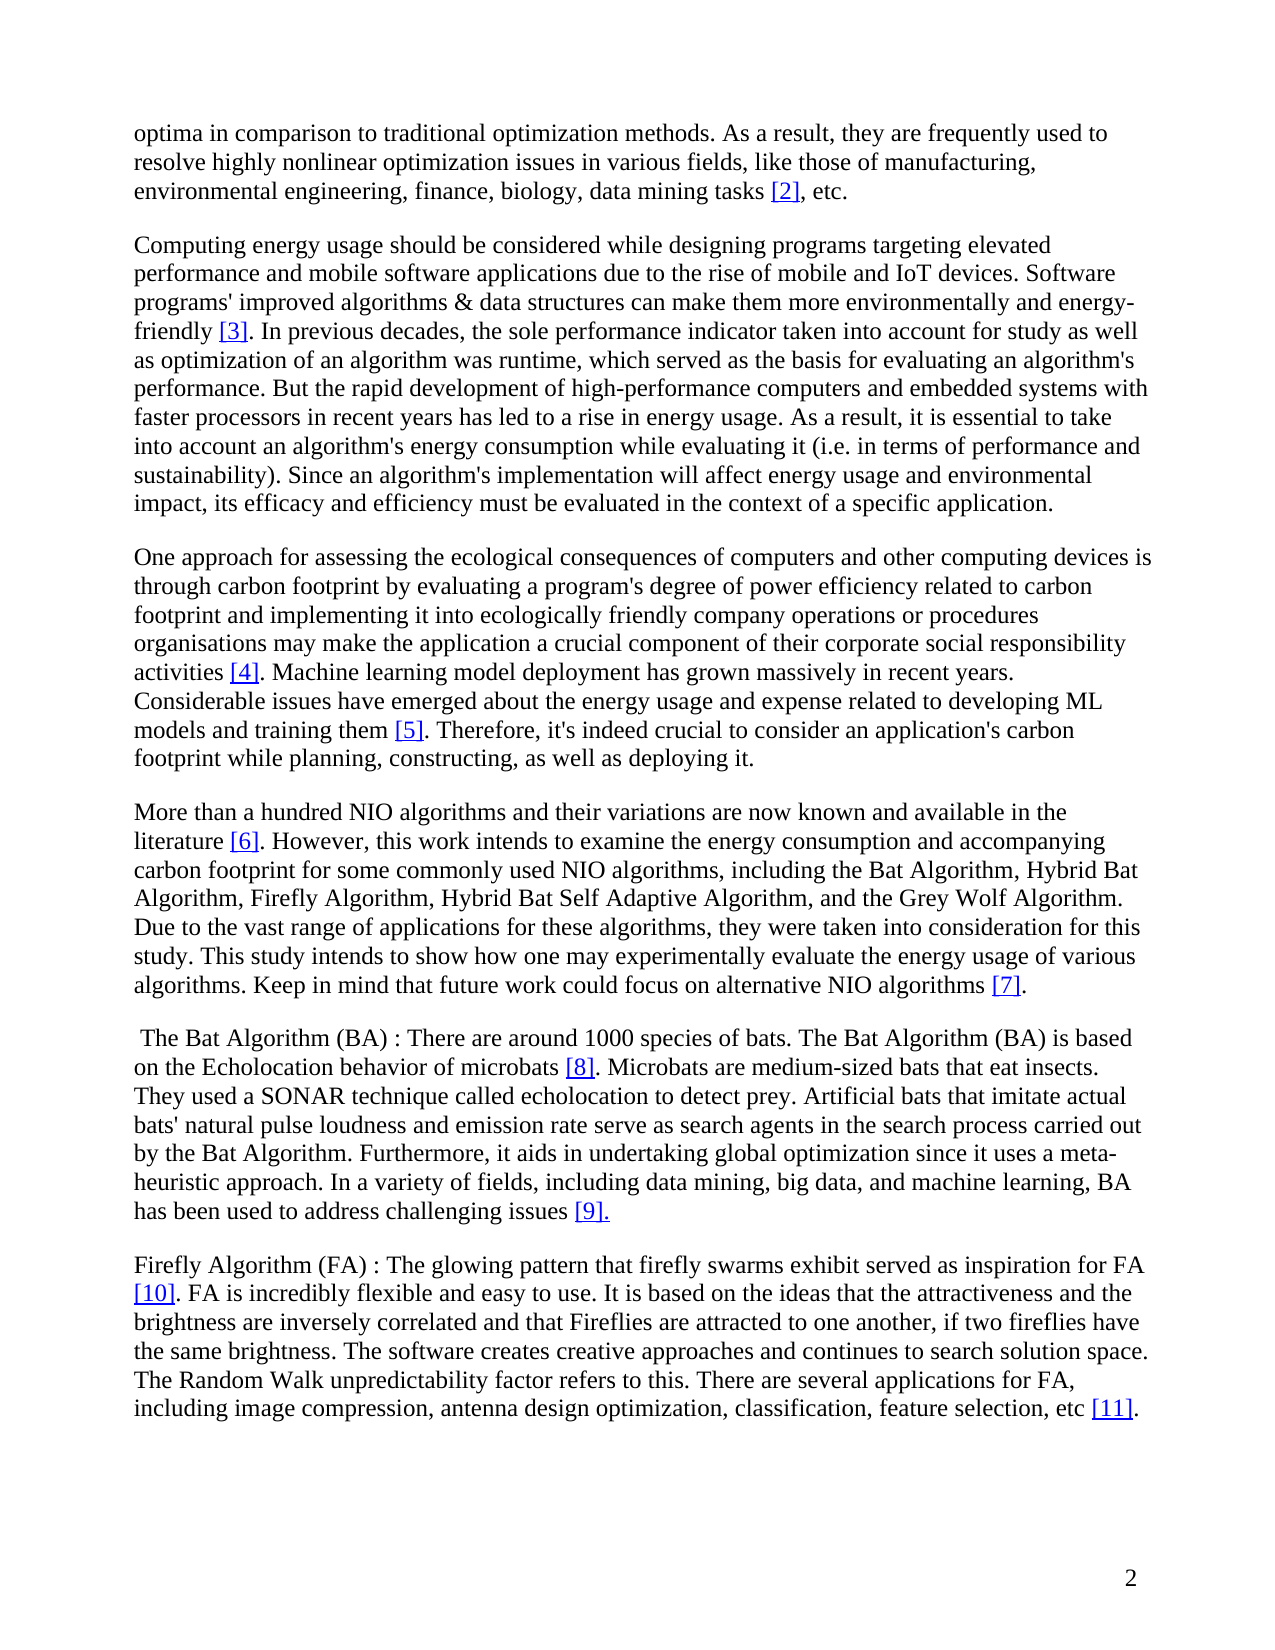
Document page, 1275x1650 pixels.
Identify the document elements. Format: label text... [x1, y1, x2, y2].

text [133, 118, 1152, 205]
text More than a hundred NIO algorithms and their variations are now known and available in the literature [6]. However, this work intends to examine the energy consumption and accompanying carbon footprint for some commonly used NIO algorithms, including the Bat Algorithm, Hybrid Bat Algorithm, Firefly Algorithm, Hybrid Bat Self Adaptive Algorithm, and the Grey Wolf Algorithm. Due to the vast range of applications for these algorithms, they were taken into consideration for this study. This study intends to show how one may experimentally evaluate the energy usage of various algorithms. Keep in mind that future work could focus on alternative NIO algorithms [7]. [133, 797, 1152, 998]
text One approach for assessing the ecological consequences of computers and other computing devices is through carbon footprint by evaluating a program's degree of power efficiency related to carbon footprint and implementing it into ecologically friendly company operations or procedures organisations may make the application a crucial component of their corporate social responsibility activities [4]. Machine learning model deployment has grown massively in recent years. Considerable issues have emerged about the energy usage and expense related to developing ML models and training them [5]. Therefore, it's indeed crucial to consider an application's carbon footprint while planning, constructing, as well as deploying it. [133, 542, 1152, 772]
text Computing energy usage should be considered while designing programs targeting elevated performance and mobile software applications due to the rise of mobile and IoT devices. Software programs' improved algorithms & data structures can make them more environmentally and energy-friendly [3]. In previous decades, the sole performance indicator taken into account for study as well as optimization of an algorithm was runtime, which served as the basis for evaluating an algorithm's performance. But the rapid development of high-performance computers and embedded systems with faster processors in recent years has led to a rise in energy usage. As a result, it is essential to take into account an algorithm's energy consumption while evaluating it (i.e. in terms of performance and sustainability). Since an algorithm's implementation will affect energy usage and environmental impact, its efficacy and efficiency must be evaluated in the context of a specific application. [133, 230, 1152, 517]
text The Bat Algorithm (BA) : There are around 1000 species of bats. The Bat Algorithm (BA) is based on the Echolocation behavior of microbats [8]. Microbats are medium-sized bats that eat insects. They used a SONAR technique called echolocation to detect prey. Artificial bats that imitate actual bats' natural pulse loudness and emission rate serve as search agents in the search process carried out by the Bat Algorithm. Furthermore, it aids in undertaking global optimization since it uses a meta-heuristic approach. In a variety of fields, including data mining, big data, and machine learning, BA has been used to address challenging issues [9]. [133, 1023, 1152, 1225]
text Firefly Algorithm (FA) : The glowing pattern that firefly swarms exhibit served as inspiration for FA [10]. FA is incredibly flexible and easy to use. It is based on the ideas that the attractiveness and the brightness are inversely correlated and that Fireflies are attracted to one another, if two fireflies have the same brightness. The software creates creative approaches and continues to search solution space. The Random Walk unpredictability factor refers to this. There are several applications for FA, including image compression, antenna design optimization, classification, feature selection, etc [11]. [133, 1250, 1152, 1422]
